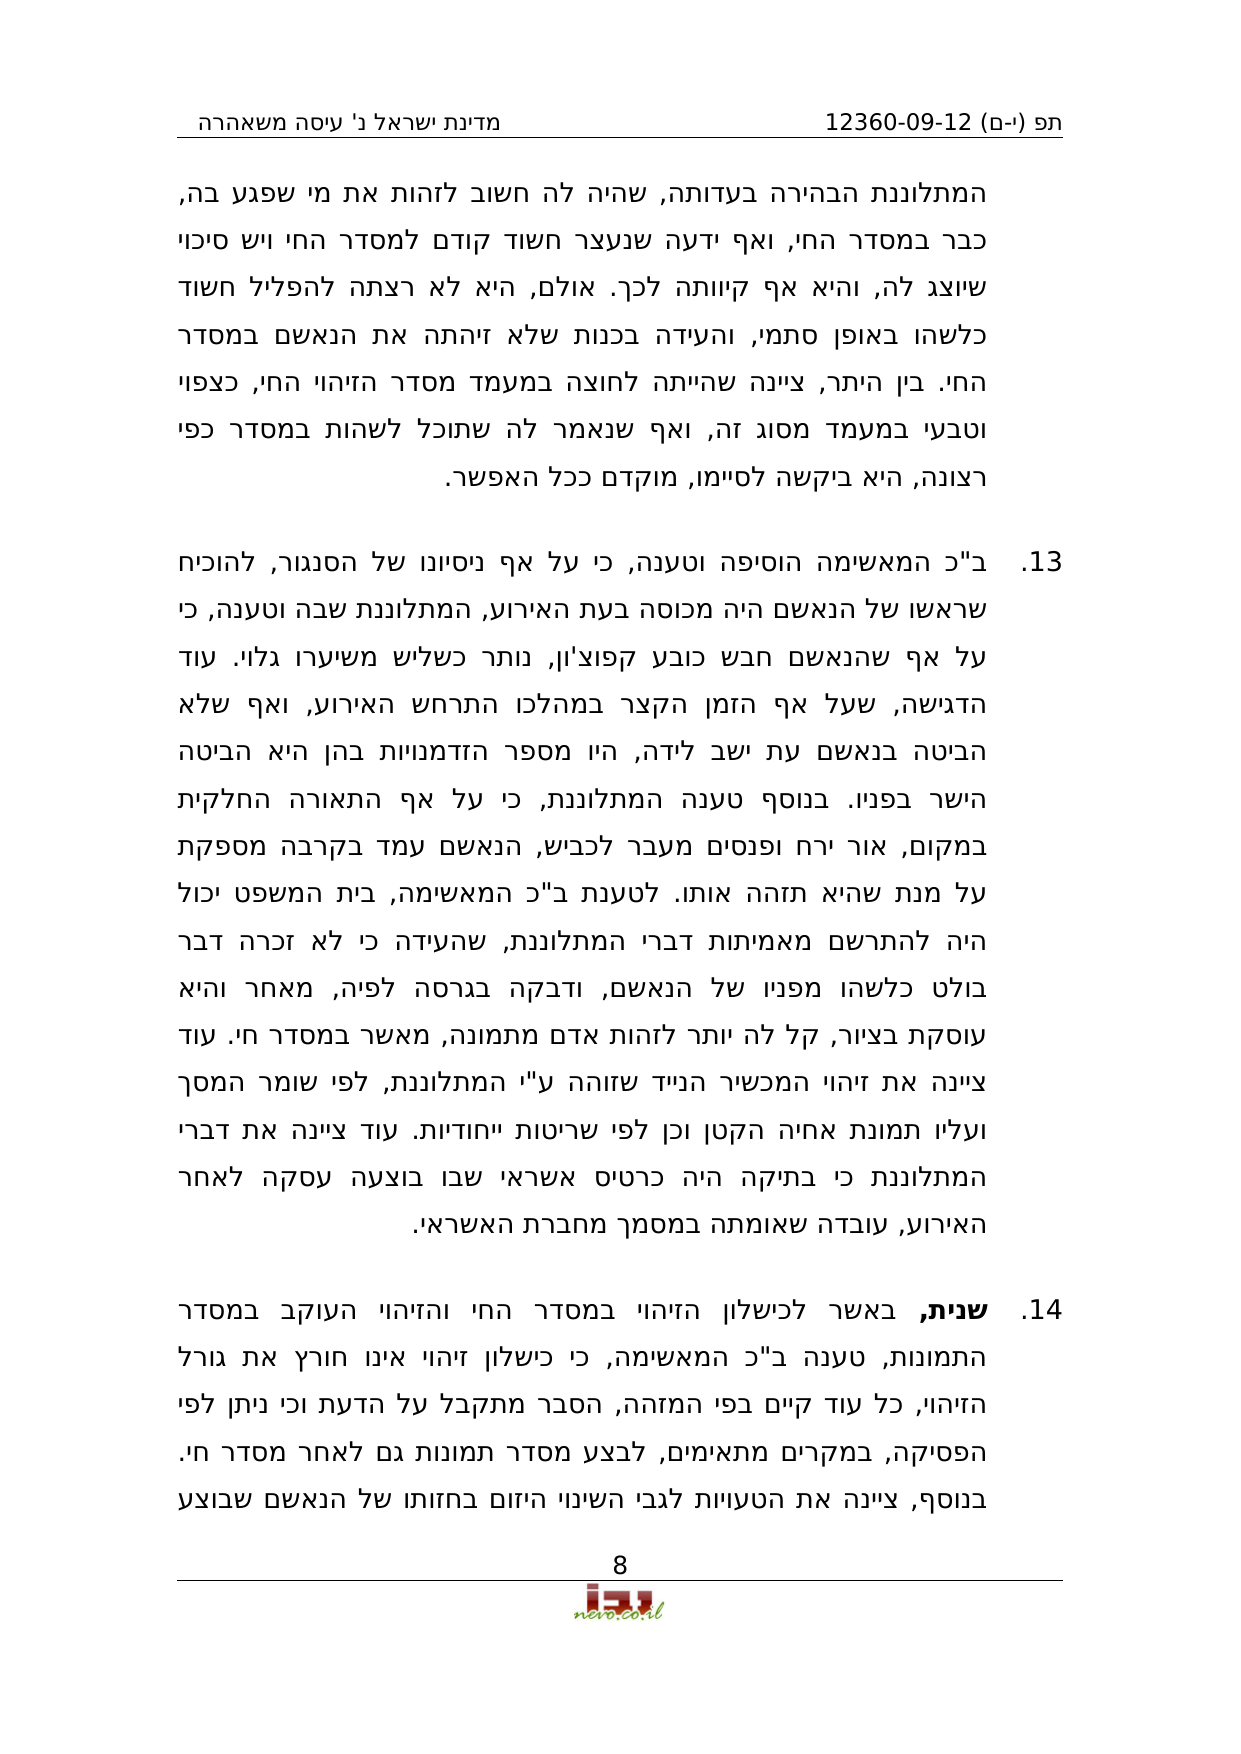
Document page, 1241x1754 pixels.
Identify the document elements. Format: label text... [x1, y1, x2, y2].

picture [574, 1583, 666, 1621]
text 13. ב"כ המאשימה הוסיפה וטענה, כי על אף ניסיונו של הסנגור, להוכיח שראשו של הנאשם היה מכוסה בעת האירוע, המתלוננת שבה וטענה, כי על אף שהנאשם חבש כובע קפוצ'ון, נותר כשליש משיערו גלוי. עוד הדגישה, שעל אף הזמן הקצר במהלכו התרחש האירוע, ואף שלא הביטה בנאשם עת ישב לידה, היו מספר הזדמנויות בהן היא הביטה הישר בפניו. בנוסף טענה המתלוננת, כי על אף התאורה החלקית במקום, אור ירח ופנסים מעבר לכביש, הנאשם עמד בקרבה מספקת על מנת שהיא תזהה אותו. לטענת ב"כ המאשימה, בית המשפט יכול היה להתרשם מאמיתות דברי המתלוננת, שהעידה כי לא זכרה דבר בולט כלשהו מפניו של הנאשם, ודבקה בגרסה לפיה, מאחר והיא עוסקת בציור, קל לה יותר לזהות אדם מתמונה, מאשר במסדר חי. עוד ציינה את זיהוי המכשיר הנייד שזוהה ע"י המתלוננת, לפי שומר המסך ועליו תמונת אחיה הקטן וכן לפי שריטות ייחודיות. עוד ציינה את דברי המתלוננת כי בתיקה היה כרטיס אשראי שבו בוצעה עסקה לאחר האירוע, עובדה שאומתה במסמך מחברת האשראי. [177, 546, 1063, 1240]
